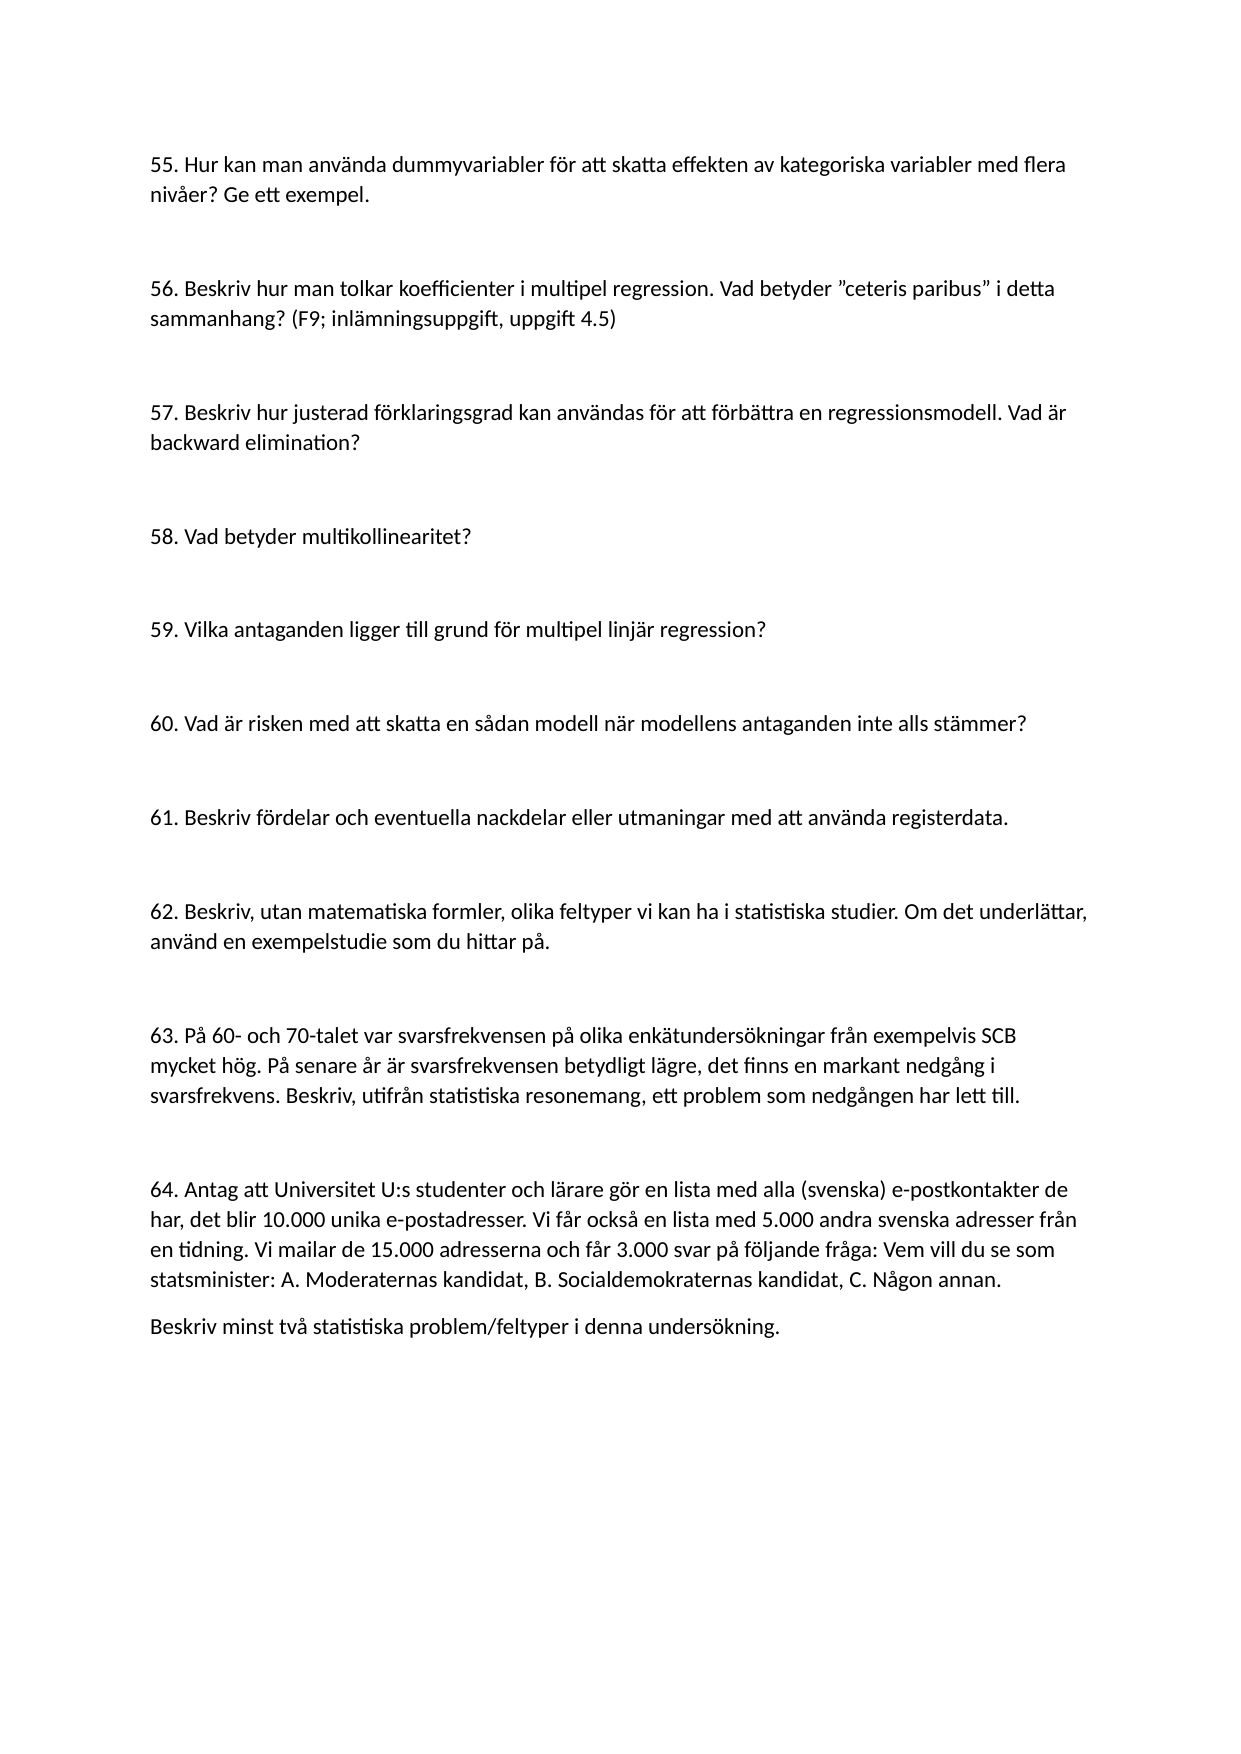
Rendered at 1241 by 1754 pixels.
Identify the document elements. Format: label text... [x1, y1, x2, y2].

text 60. Vad är risken med att skatta en sådan modell när modellens antaganden inte alls stämmer? [150, 709, 1090, 737]
text 63. På 60- och 70-talet var svarsfrekvensen på olika enkätundersökningar från exempelvis SCB mycket hög. På senare år är svarsfrekvensen betydligt lägre, det finns en markant nedgång i svarsfrekvens. Beskriv, utifrån statistiska resonemang, ett problem som nedgången har lett till. [150, 1021, 1090, 1109]
text 57. Beskriv hur justerad förklaringsgrad kan användas för att förbättra en regressionsmodell. Vad är backward elimination? [150, 398, 1090, 456]
text 56. Beskriv hur man tolkar koefficienter i multipel regression. Vad betyder ”ceteris paribus” i detta sammanhang? (F9; inlämningsuppgift, uppgift 4.5) [150, 274, 1090, 332]
text 64. Antag att Universitet U:s studenter och lärare gör en lista med alla (svenska) e-postkontakter de har, det blir 10.000 unika e-postadresser. Vi får också en lista med 5.000 andra svenska adresser från en tidning. Vi mailar de 15.000 adresserna och får 3.000 svar på följande fråga: Vem vill du se som statsminister: A. Moderaternas kandidat, B. Socialdemokraternas kandidat, C. Någon annan. [150, 1175, 1090, 1294]
text 59. Vilka antaganden ligger till grund för multipel linjär regression? [150, 616, 1090, 644]
text 55. Hur kan man använda dummyvariabler för att skatta effekten av kategoriska variabler med flera nivåer? Ge ett exempel. [150, 150, 1090, 208]
text Beskriv minst två statistiska problem/feltyper i denna undersökning. [150, 1312, 1090, 1341]
text 58. Vad betyder multikollinearitet? [150, 522, 1090, 550]
text 62. Beskriv, utan matematiska formler, olika feltyper vi kan ha i statistiska studier. Om det underlättar, använd en exempelstudie som du hittar på. [150, 897, 1090, 955]
text 61. Beskriv fördelar och eventuella nackdelar eller utmaningar med att använda registerdata. [150, 803, 1090, 831]
